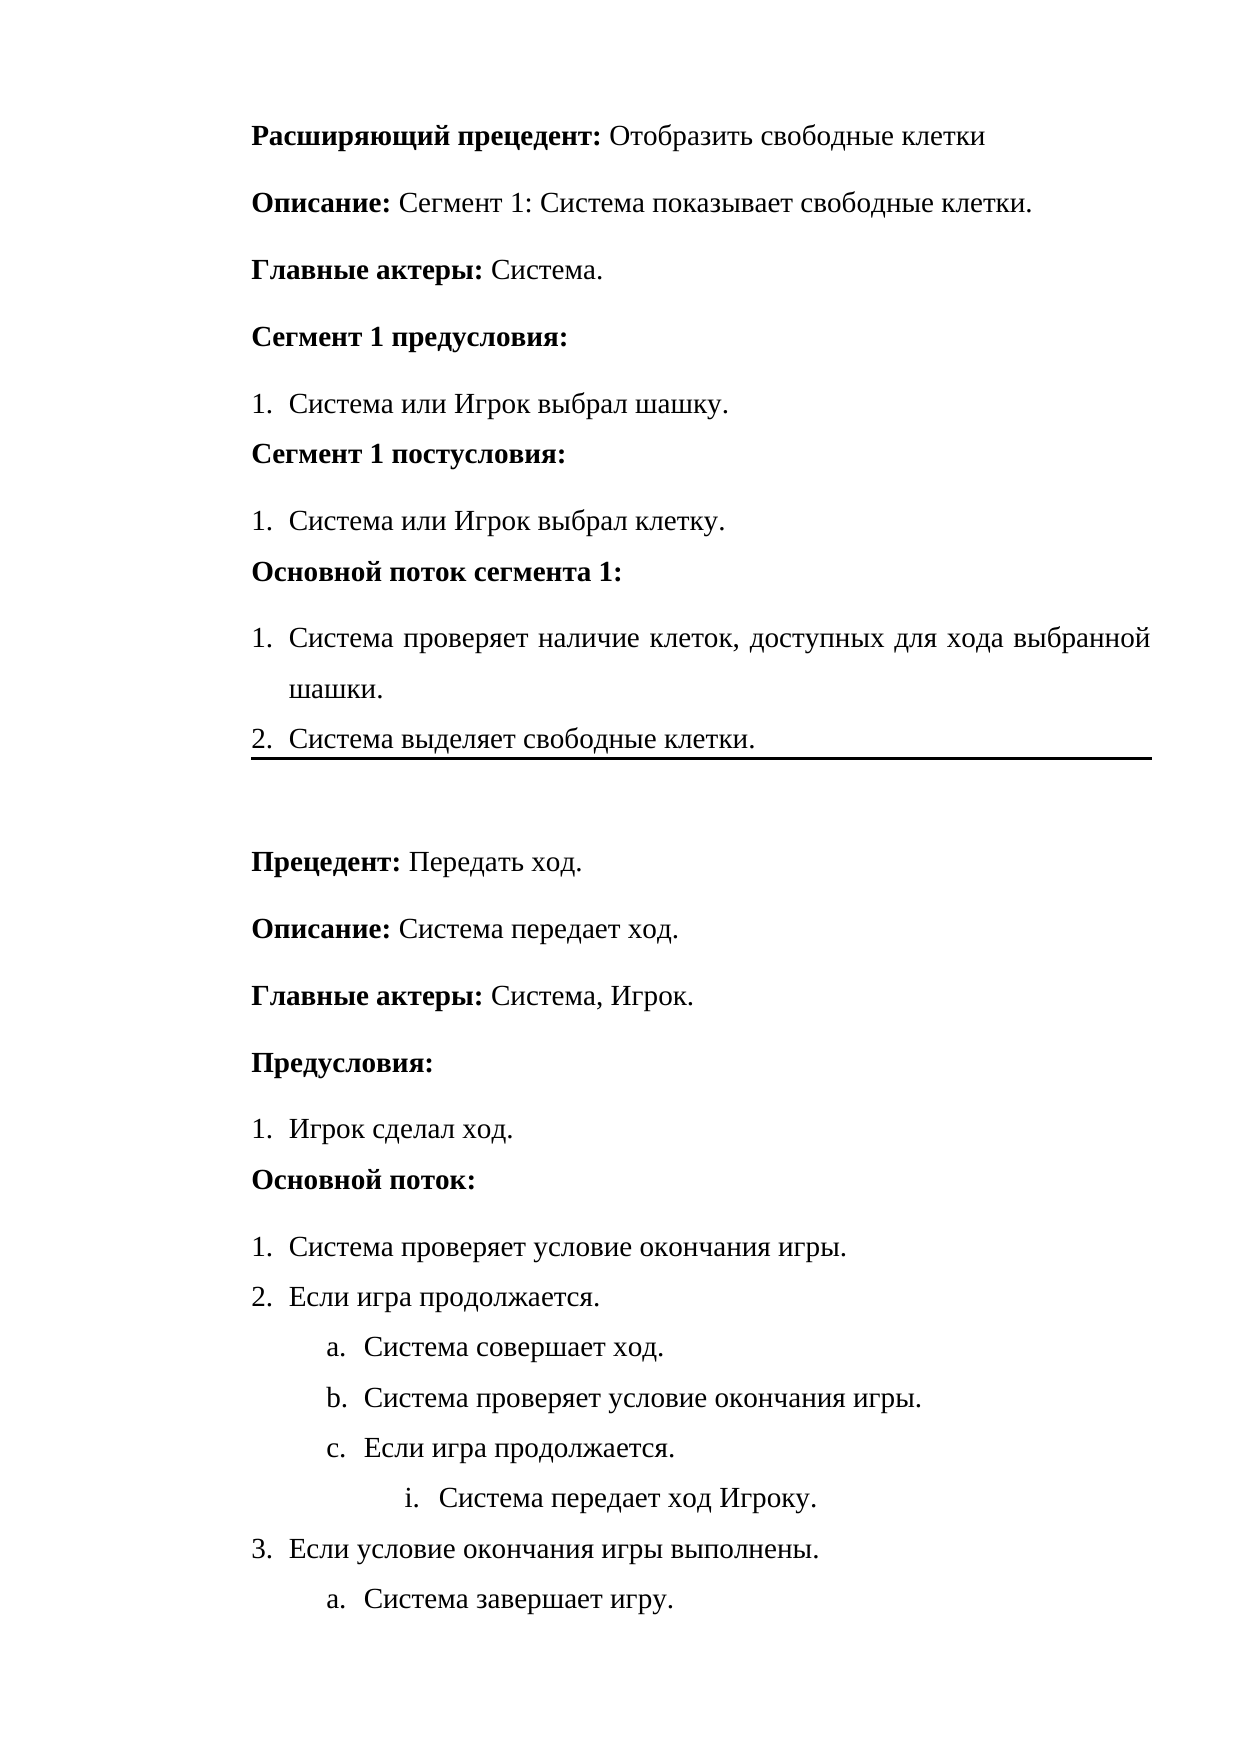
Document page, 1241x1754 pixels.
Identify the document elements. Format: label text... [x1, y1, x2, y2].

list Система проверяет условие окончания игры. [326, 1380, 1152, 1413]
list Система или Игрок выбрал клетку. [251, 503, 1152, 537]
text Основной поток: [177, 1162, 1152, 1196]
list Система совершает ход. [326, 1329, 1152, 1363]
list Если игра продолжается. [326, 1430, 1152, 1464]
list Система завершает игру. [326, 1581, 1152, 1615]
text Сегмент 1 постусловия: [177, 436, 1152, 470]
list Система или Игрок выбрал шашку. [251, 386, 1152, 419]
list Система проверяет наличие клеток, доступных для хода выбранной шашки. [251, 621, 1152, 704]
list Если игра продолжается. [251, 1279, 1152, 1313]
text Основной поток сегмента 1: [177, 554, 1152, 587]
list Система выделяет свободные клетки. [251, 721, 1152, 757]
text Предусловия: [177, 1045, 1152, 1078]
text Описание: Сегмент 1: Система показывает свободные клетки. [177, 185, 1152, 219]
text Главные актеры: Система. [177, 252, 1152, 286]
text Расширяющий прецедент: Отобразить свободные клетки [177, 118, 1152, 152]
list Если условие окончания игры выполнены. [251, 1531, 1152, 1564]
list Игрок сделал ход. [251, 1112, 1152, 1145]
text Описание: Система передает ход. [177, 911, 1152, 944]
text Прецедент: Передать ход. [177, 844, 1152, 877]
text Главные актеры: Система, Игрок. [177, 978, 1152, 1011]
text Сегмент 1 предусловия: [177, 319, 1152, 353]
list Система передает ход Игроку. [420, 1481, 1152, 1514]
list Система проверяет условие окончания игры. [251, 1229, 1152, 1262]
